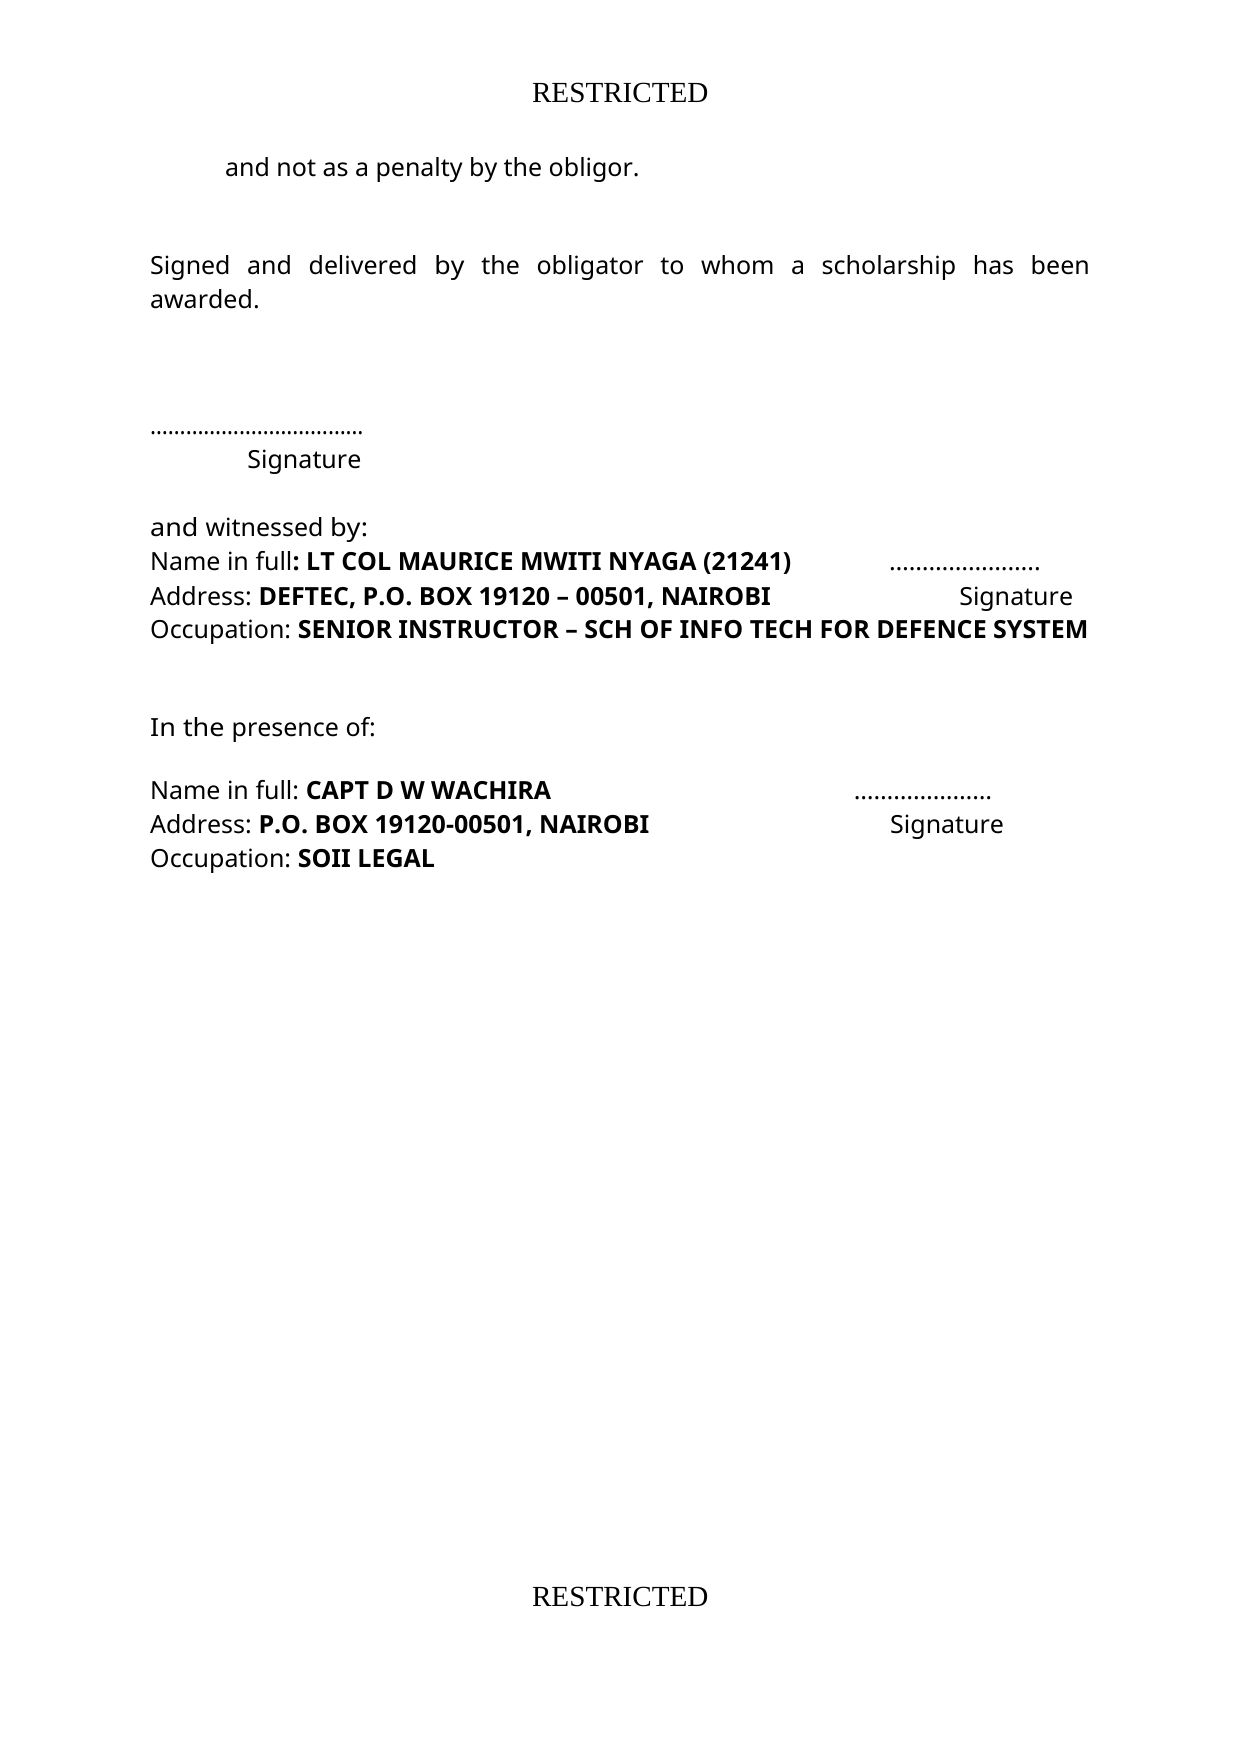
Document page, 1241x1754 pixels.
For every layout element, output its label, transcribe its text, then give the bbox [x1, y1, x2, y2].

text ……………………………… [150, 408, 1090, 442]
text Occupation: SOII LEGAL [150, 841, 1090, 875]
text Name in full: LT COL MAURICE MWITI NYAGA (21241) ………………….. [150, 544, 1090, 578]
text Occupation: SENIOR INSTRUCTOR – SCH OF INFO TECH FOR DEFENCE SYSTEM [150, 612, 1090, 646]
text Signed and delivered by the obligator to whom a scholarship has been awarded. [150, 247, 1090, 315]
text In the presence of: [150, 709, 1090, 743]
text and not as a penalty by the obligor. [150, 150, 1090, 184]
text Address: DEFTEC, P.O. BOX 19120 – 00501, NAIROBI Signature [150, 578, 1090, 612]
text Name in full: CAPT D W WACHIRA ………………… [150, 773, 1090, 807]
text Address: P.O. BOX 19120-00501, NAIROBI Signature [150, 807, 1090, 841]
text and witnessed by: [150, 510, 1090, 544]
text Signature [150, 442, 1090, 476]
